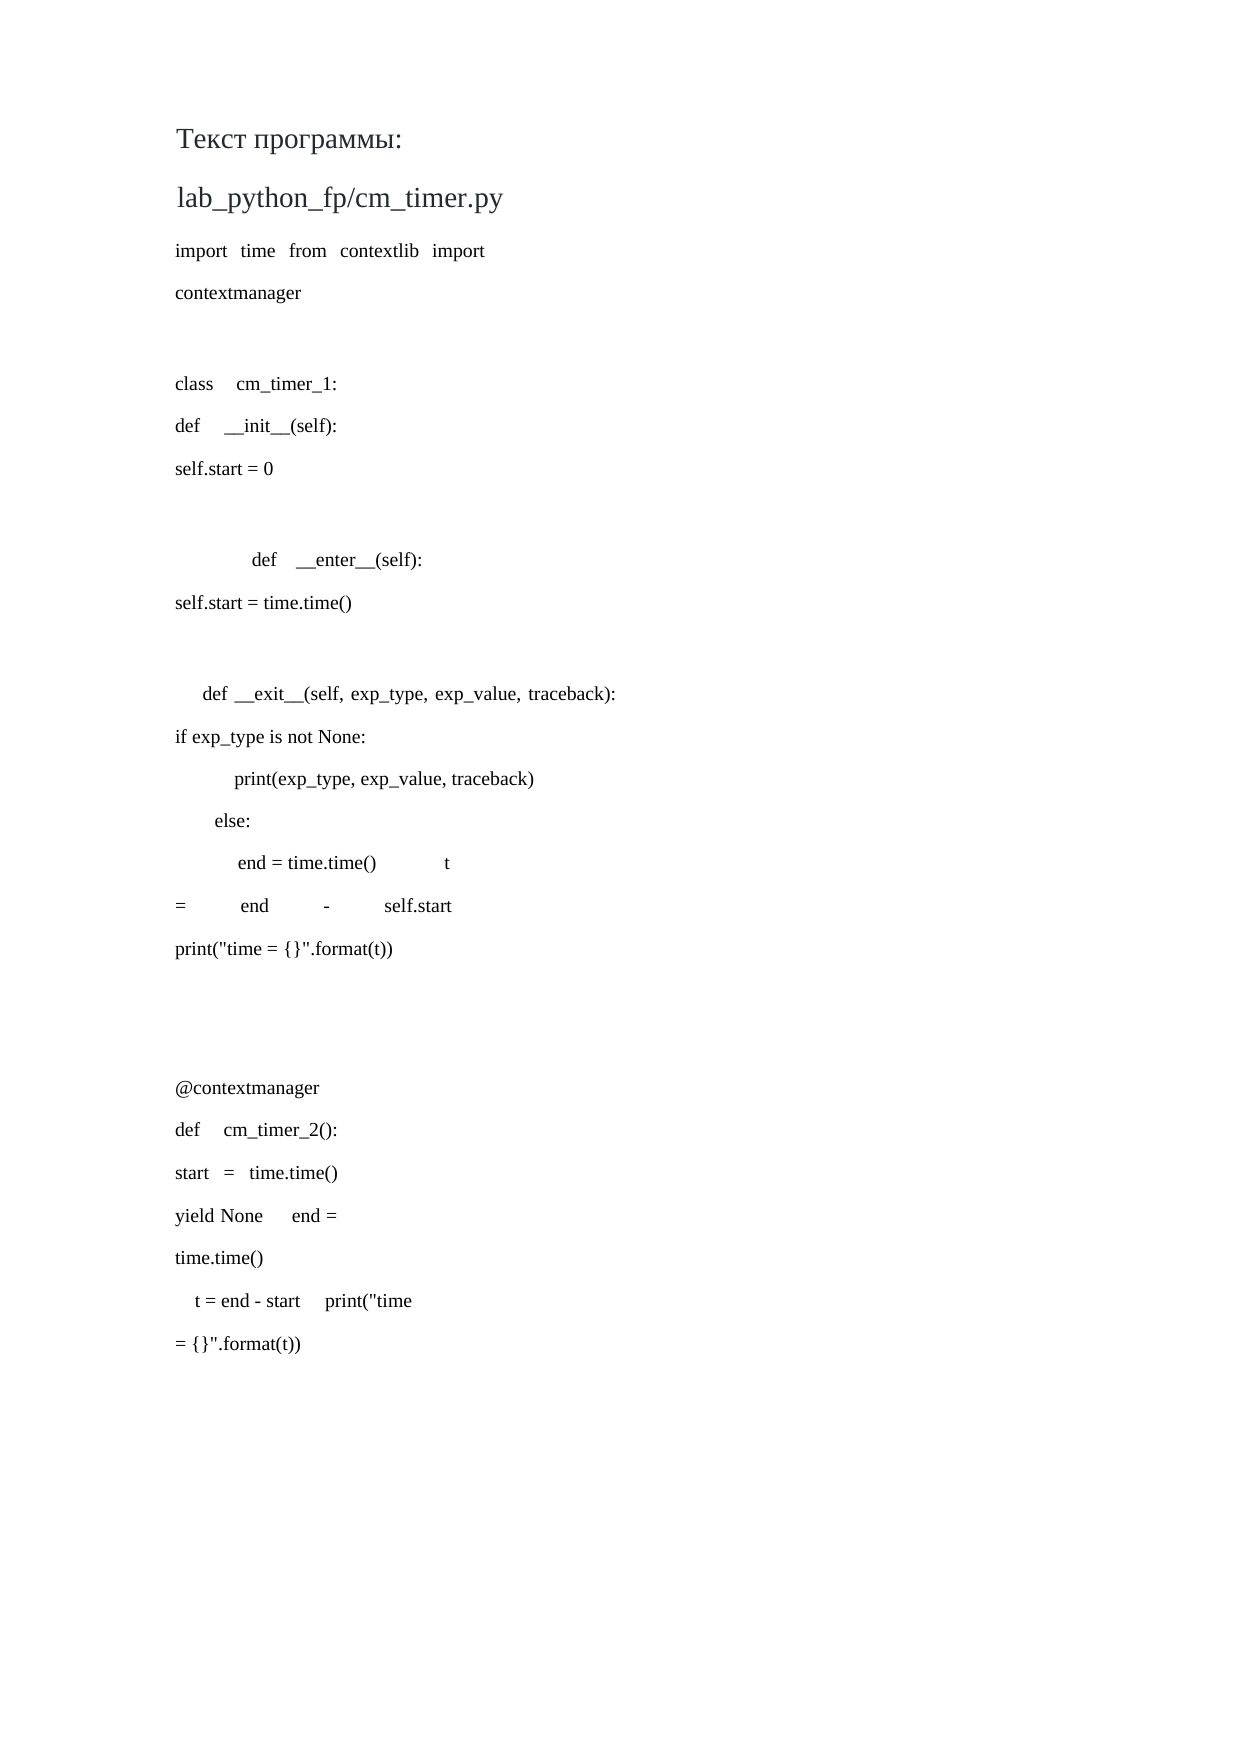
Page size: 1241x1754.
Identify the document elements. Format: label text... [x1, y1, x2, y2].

text def __exit__(self, exp_type, exp_value, traceback): if exp_type is not None: [175, 682, 617, 747]
text def __enter__(self): self.start = time.time() [175, 548, 423, 613]
text import time from contextlib import contextmanager [175, 239, 485, 304]
text Текст программы: lab_python_fp/cm_timer.py [176, 121, 740, 213]
text def cm_timer_2(): start = time.time() yield None end = time.time() [175, 1118, 338, 1269]
text class cm_timer_1: def __init__(self): self.start = 0 [175, 372, 337, 480]
text @contextmanager [175, 1076, 786, 1099]
text end = time.time() t = end - self.start print("time = {}".format(t)) [175, 851, 452, 959]
text t = end - start print("time = {}".format(t)) [175, 1289, 412, 1354]
text print(exp_type, exp_value, traceback) [175, 767, 786, 790]
text else: [175, 809, 786, 832]
